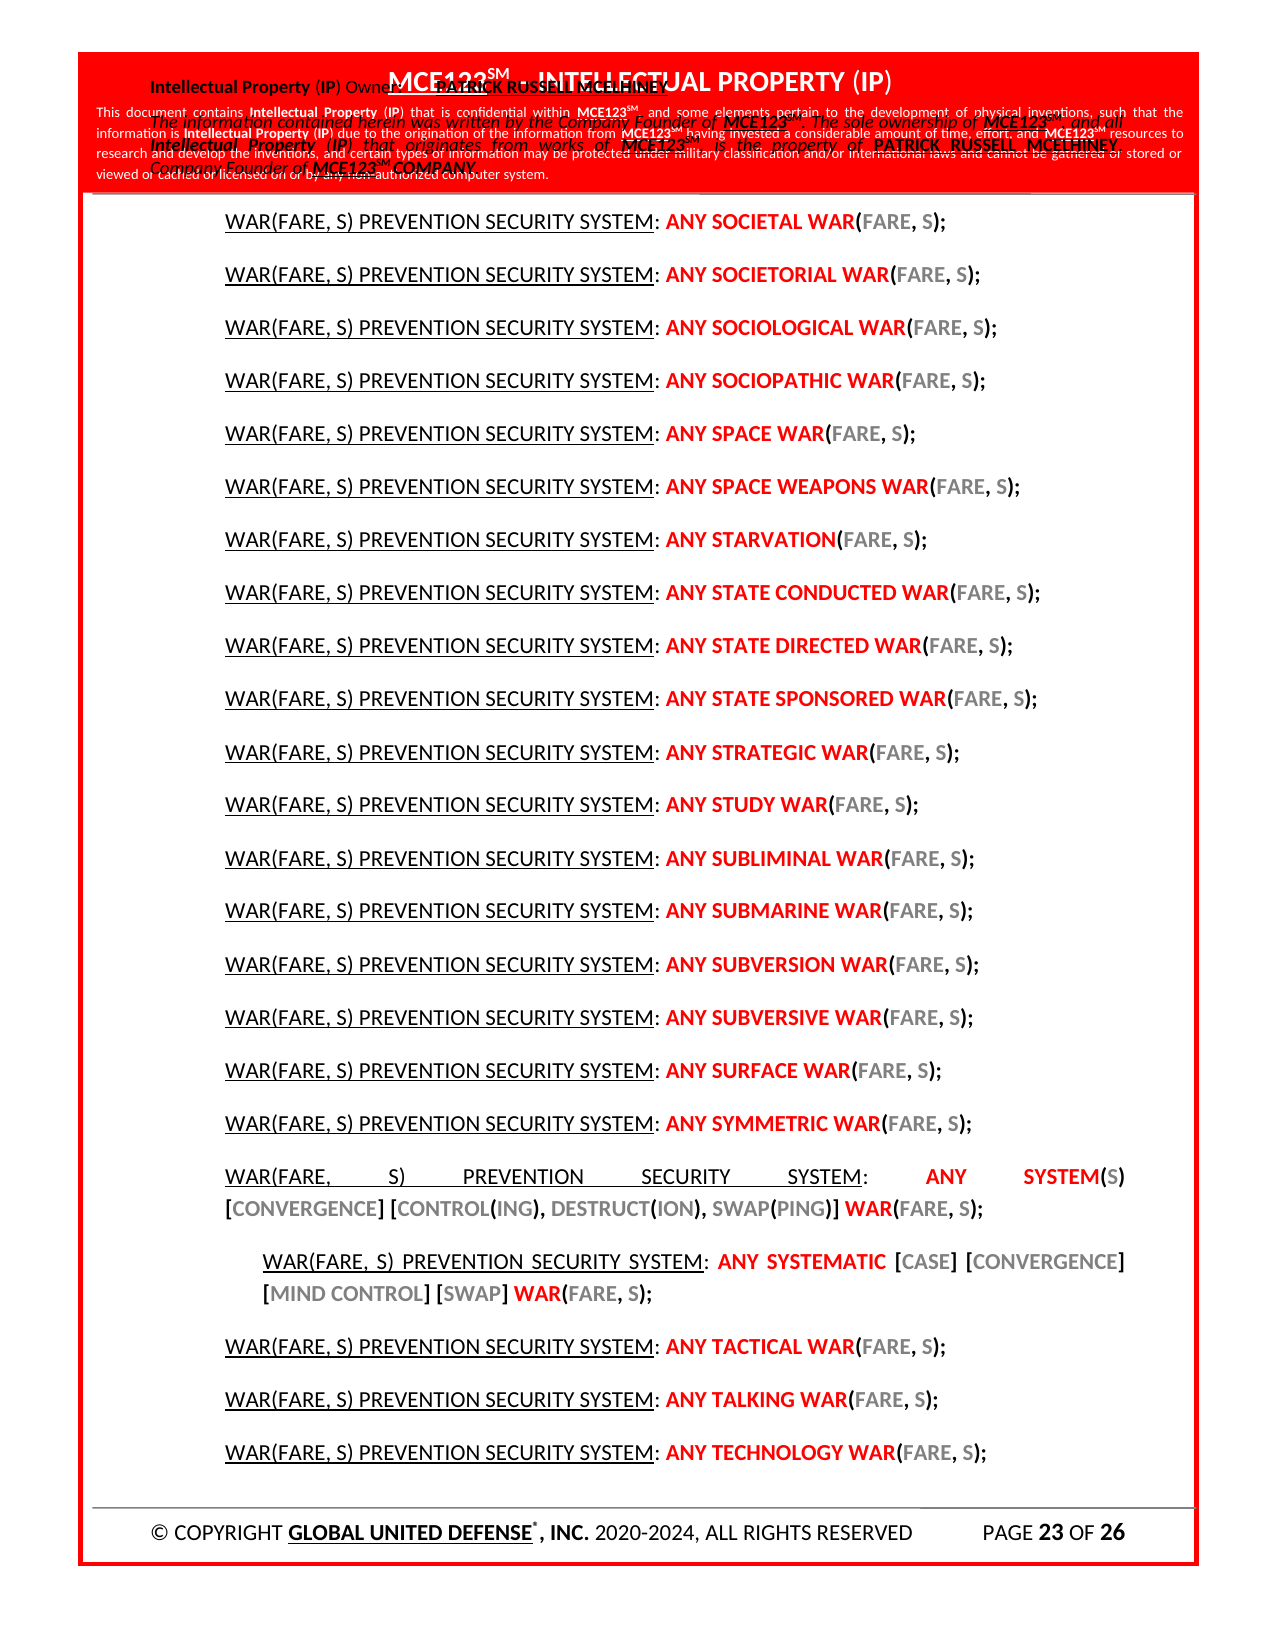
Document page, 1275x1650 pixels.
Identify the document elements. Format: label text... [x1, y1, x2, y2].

text WAR(FARE, S) PREVENTION SECURITY SYSTEM: ANY STATE SPONSORED WAR(FARE, S); [225, 684, 1125, 713]
text WAR(FARE, S) PREVENTION SECURITY SYSTEM: ANY STRATEGIC WAR(FARE, S); [225, 738, 1125, 766]
text WAR(FARE, S) PREVENTION SECURITY SYSTEM: ANY STUDY WAR(FARE, S); [225, 791, 1125, 819]
text WAR(FARE, S) PREVENTION SECURITY SYSTEM: ANY SOCIOPATHIC WAR(FARE, S); [225, 366, 1125, 394]
text WAR(FARE, S) PREVENTION SECURITY SYSTEM: ANY SOCIETORIAL WAR(FARE, S); [225, 260, 1125, 288]
text WAR(FARE, S) PREVENTION SECURITY SYSTEM: ANY SUBVERSION WAR(FARE, S); [225, 950, 1125, 978]
text WAR(FARE, S) PREVENTION SECURITY SYSTEM: ANY SURFACE WAR(FARE, S); [225, 1056, 1125, 1084]
text WAR(FARE, S) PREVENTION SECURITY SYSTEM: ANY SUBVERSIVE WAR(FARE, S); [225, 1003, 1125, 1031]
text WAR(FARE, S) PREVENTION SECURITY SYSTEM: ANY SYSTEMATIC [CASE] [CONVERGENCE] [MIND CONTROL] [SWAP] WAR(FARE, S); [262, 1247, 1125, 1307]
text WAR(FARE, S) PREVENTION SECURITY SYSTEM: ANY SUBLIMINAL WAR(FARE, S); [225, 844, 1125, 872]
text WAR(FARE, S) PREVENTION SECURITY SYSTEM: ANY SUBMARINE WAR(FARE, S); [225, 897, 1125, 925]
text WAR(FARE, S) PREVENTION SECURITY SYSTEM: ANY SOCIETAL WAR(FARE, S); [225, 207, 1125, 235]
text WAR(FARE, S) PREVENTION SECURITY SYSTEM: ANY SYSTEM(S) [CONVERGENCE] [CONTROL(ING), DESTRUCT(ION), SWAP(PING)] WAR(FARE, S); [225, 1162, 1125, 1222]
text WAR(FARE, S) PREVENTION SECURITY SYSTEM: ANY TALKING WAR(FARE, S); [225, 1385, 1125, 1413]
text WAR(FARE, S) PREVENTION SECURITY SYSTEM: ANY SPACE WEAPONS WAR(FARE, S); [225, 472, 1125, 501]
text WAR(FARE, S) PREVENTION SECURITY SYSTEM: ANY SOCIOLOGICAL WAR(FARE, S); [225, 313, 1125, 341]
text WAR(FARE, S) PREVENTION SECURITY SYSTEM: ANY STATE DIRECTED WAR(FARE, S); [225, 632, 1125, 659]
text WAR(FARE, S) PREVENTION SECURITY SYSTEM: ANY SPACE WAR(FARE, S); [225, 419, 1125, 447]
text WAR(FARE, S) PREVENTION SECURITY SYSTEM: ANY STARVATION(FARE, S); [225, 526, 1125, 553]
text WAR(FARE, S) PREVENTION SECURITY SYSTEM: ANY STATE CONDUCTED WAR(FARE, S); [225, 578, 1125, 607]
text WAR(FARE, S) PREVENTION SECURITY SYSTEM: ANY TACTICAL WAR(FARE, S); [225, 1332, 1125, 1360]
text WAR(FARE, S) PREVENTION SECURITY SYSTEM: ANY SYMMETRIC WAR(FARE, S); [225, 1109, 1125, 1137]
text WAR(FARE, S) PREVENTION SECURITY SYSTEM: ANY TECHNOLOGY WAR(FARE, S); [225, 1438, 1125, 1466]
